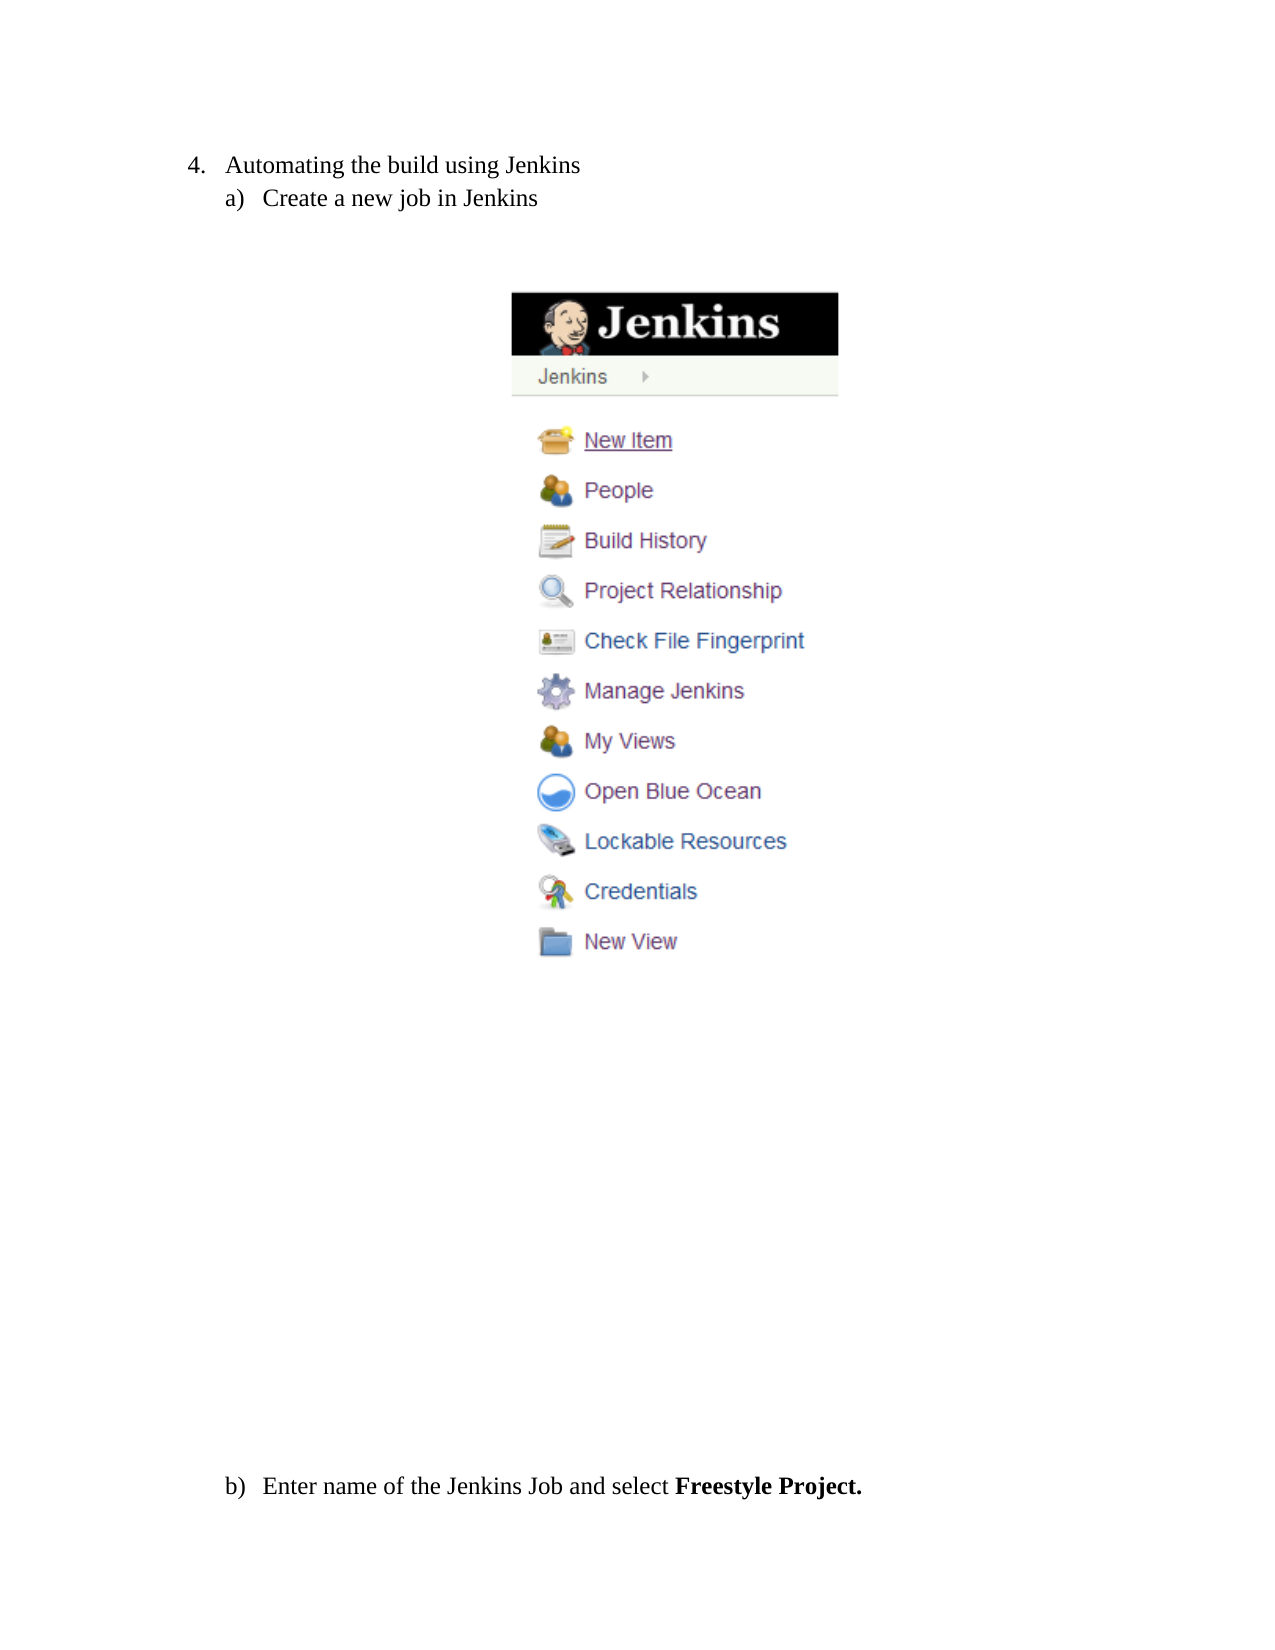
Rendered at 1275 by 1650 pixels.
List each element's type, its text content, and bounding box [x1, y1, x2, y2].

list Automating the build using Jenkins [187, 150, 1125, 179]
picture [511, 290, 839, 962]
list Enter name of the Jenkins Job and select Freestyle Project. [225, 1471, 1125, 1499]
list Create a new job in Jenkins [225, 183, 1125, 212]
